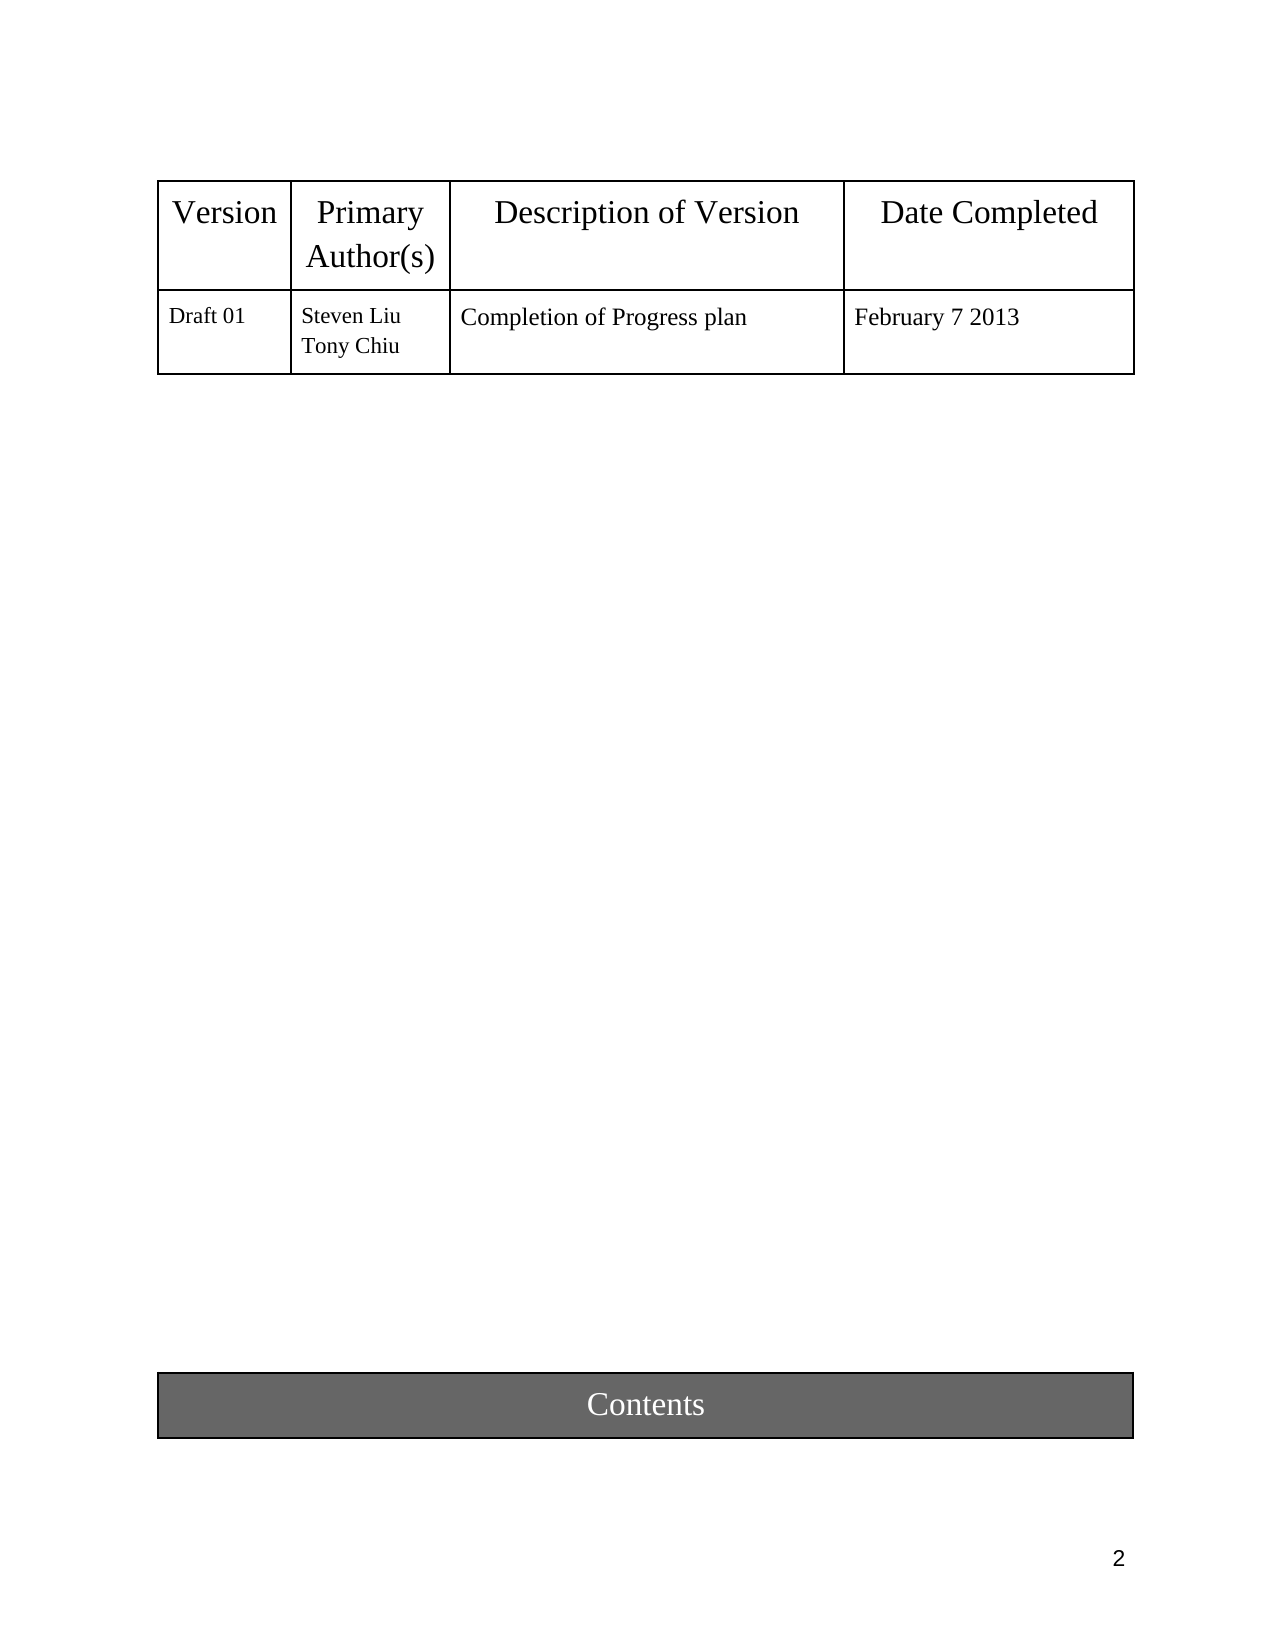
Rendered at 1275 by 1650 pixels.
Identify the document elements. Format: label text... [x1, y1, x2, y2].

table_cell Steven Liu Tony Chiu [292, 291, 449, 373]
table_header Date Completed [845, 182, 1133, 289]
table_cell Draft 01 [159, 291, 290, 373]
table_header Primary Author(s) [292, 182, 449, 289]
table_cell Completion of Progress plan [451, 291, 843, 373]
table_header Contents [159, 1374, 1132, 1437]
table_cell February 7 2013 [845, 291, 1133, 373]
table_header Description of Version [451, 182, 843, 289]
table_header Version [159, 182, 290, 289]
